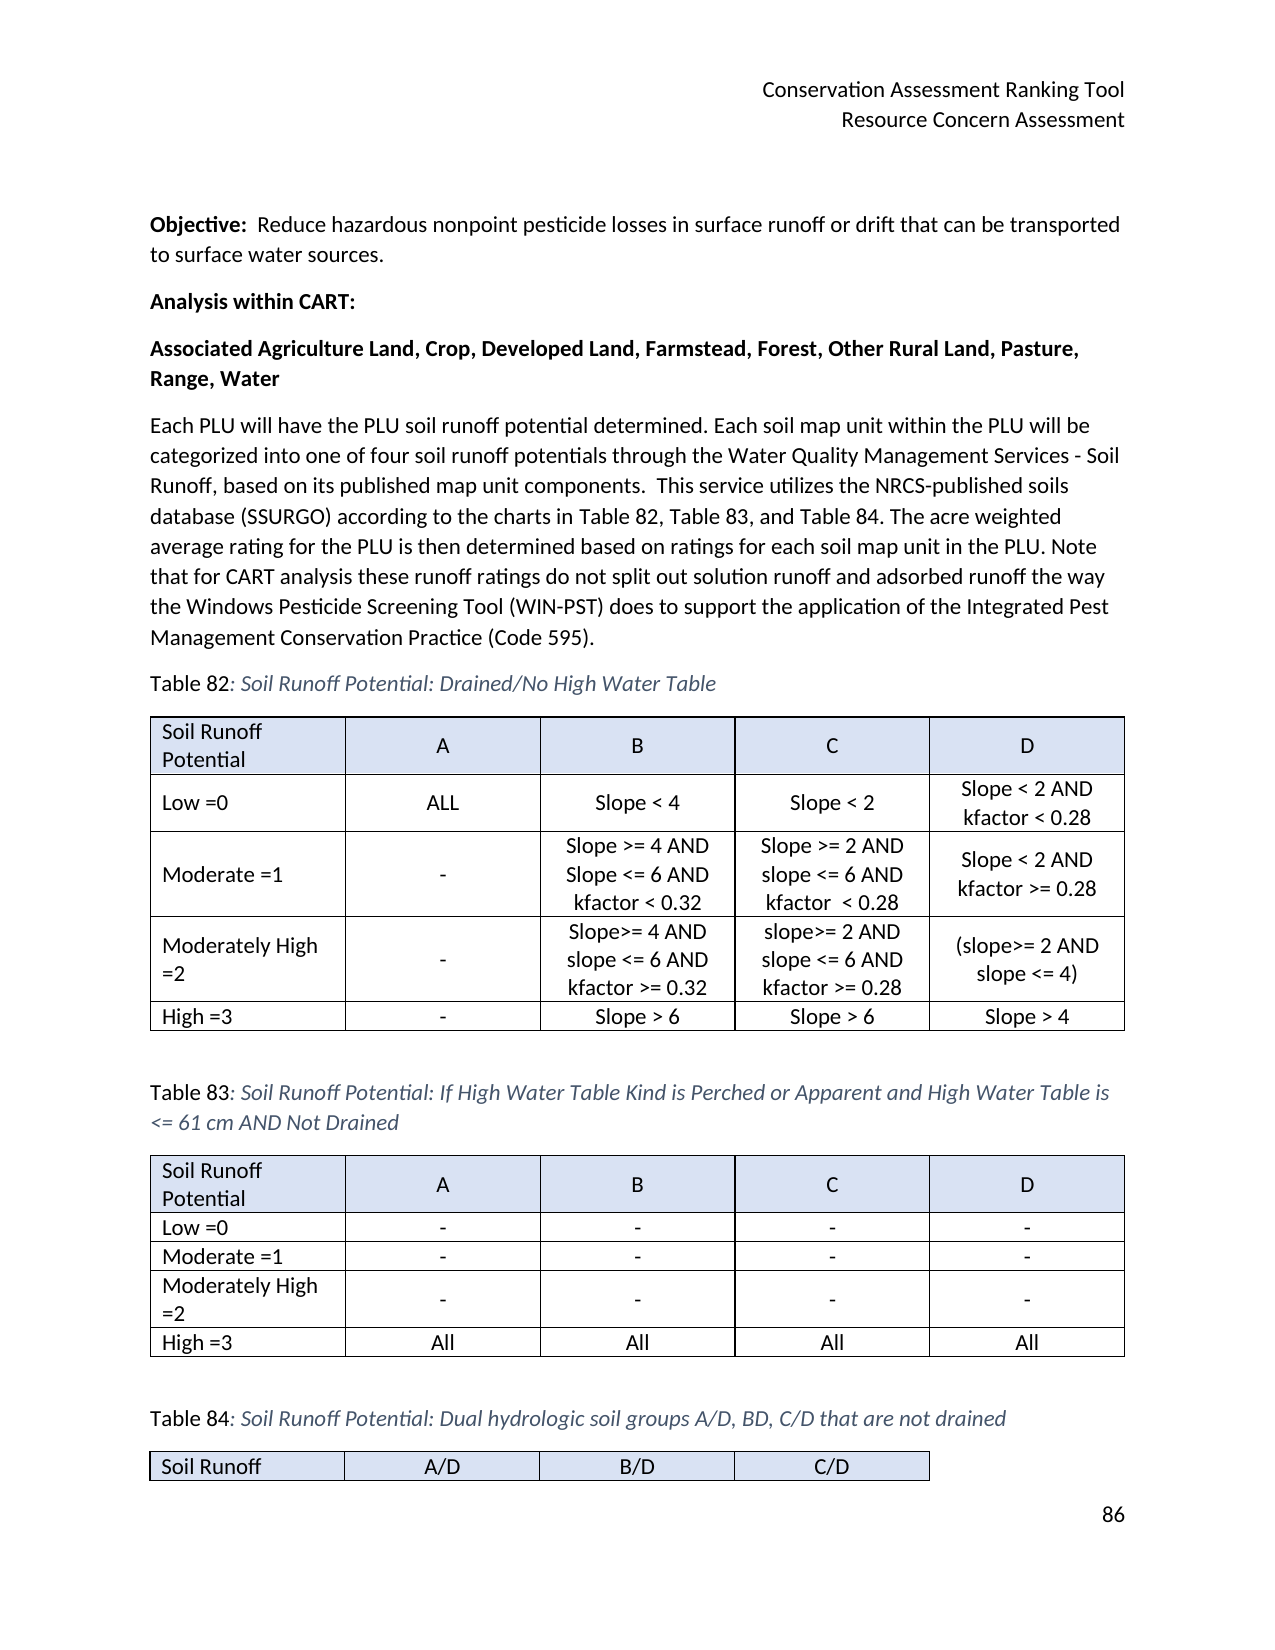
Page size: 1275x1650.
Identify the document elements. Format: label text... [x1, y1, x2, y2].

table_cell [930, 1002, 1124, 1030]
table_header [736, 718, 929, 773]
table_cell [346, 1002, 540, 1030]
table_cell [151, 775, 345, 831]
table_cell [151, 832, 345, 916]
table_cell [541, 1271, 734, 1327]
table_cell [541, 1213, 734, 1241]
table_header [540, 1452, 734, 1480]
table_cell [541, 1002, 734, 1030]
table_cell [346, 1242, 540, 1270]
text Analysis within CART: [150, 287, 1125, 315]
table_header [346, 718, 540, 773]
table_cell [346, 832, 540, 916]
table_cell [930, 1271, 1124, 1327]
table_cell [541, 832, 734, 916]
text Table 84: Soil Runoff Potential: Dual hydrologic soil groups A/D, BD, C/D that are not drained [150, 1404, 1125, 1432]
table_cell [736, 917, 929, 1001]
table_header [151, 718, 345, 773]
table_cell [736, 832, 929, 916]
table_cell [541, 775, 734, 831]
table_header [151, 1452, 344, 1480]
text Table 83: Soil Runoff Potential: If High Water Table Kind is Perched or Apparent and High Water Table is <= 61 cm AND Not Drained [150, 1078, 1125, 1136]
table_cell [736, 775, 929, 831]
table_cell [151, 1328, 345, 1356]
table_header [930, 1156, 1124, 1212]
text Objective: Reduce hazardous nonpoint pesticide losses in surface runoff or drift that can be transported to surface water sources. [150, 210, 1125, 268]
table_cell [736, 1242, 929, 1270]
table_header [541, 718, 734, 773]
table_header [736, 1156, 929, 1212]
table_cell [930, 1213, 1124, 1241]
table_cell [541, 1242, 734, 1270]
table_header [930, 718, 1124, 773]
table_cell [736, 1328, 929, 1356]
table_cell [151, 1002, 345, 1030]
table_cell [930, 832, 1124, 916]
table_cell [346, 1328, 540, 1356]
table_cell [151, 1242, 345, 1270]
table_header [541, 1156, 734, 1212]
text Associated Agriculture Land, Crop, Developed Land, Farmstead, Forest, Other Rural Land, Pasture, Range, Water [150, 334, 1125, 392]
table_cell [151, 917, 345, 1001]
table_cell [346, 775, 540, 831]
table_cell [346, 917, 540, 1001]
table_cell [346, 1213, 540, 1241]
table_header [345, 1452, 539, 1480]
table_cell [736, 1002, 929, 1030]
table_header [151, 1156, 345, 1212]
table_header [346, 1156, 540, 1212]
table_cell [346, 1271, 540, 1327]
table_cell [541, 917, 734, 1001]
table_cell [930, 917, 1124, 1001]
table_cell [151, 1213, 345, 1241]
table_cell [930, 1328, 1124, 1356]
text Each PLU will have the PLU soil runoff potential determined. Each soil map unit within the PLU will be categorized into one of four soil runoff potentials through the Water Quality Management Services - Soil Runoff, based on its published map unit components. This service utilizes the NRCS-published soils database (SSURGO) according to the charts in Table 82, Table 83, and Table 84. The acre weighted average rating for the PLU is then determined based on ratings for each soil map unit in the PLU. Note that for CART analysis these runoff ratings do not split out solution runoff and adsorbed runoff the way the Windows Pesticide Screening Tool (WIN-PST) does to support the application of the Integrated Pest Management Conservation Practice (Code 595). [150, 411, 1125, 651]
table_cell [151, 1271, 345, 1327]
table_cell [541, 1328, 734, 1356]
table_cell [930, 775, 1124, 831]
text Table 82: Soil Runoff Potential: Drained/No High Water Table [150, 669, 1125, 698]
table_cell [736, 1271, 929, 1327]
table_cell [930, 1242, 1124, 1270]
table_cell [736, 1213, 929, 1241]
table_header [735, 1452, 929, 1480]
